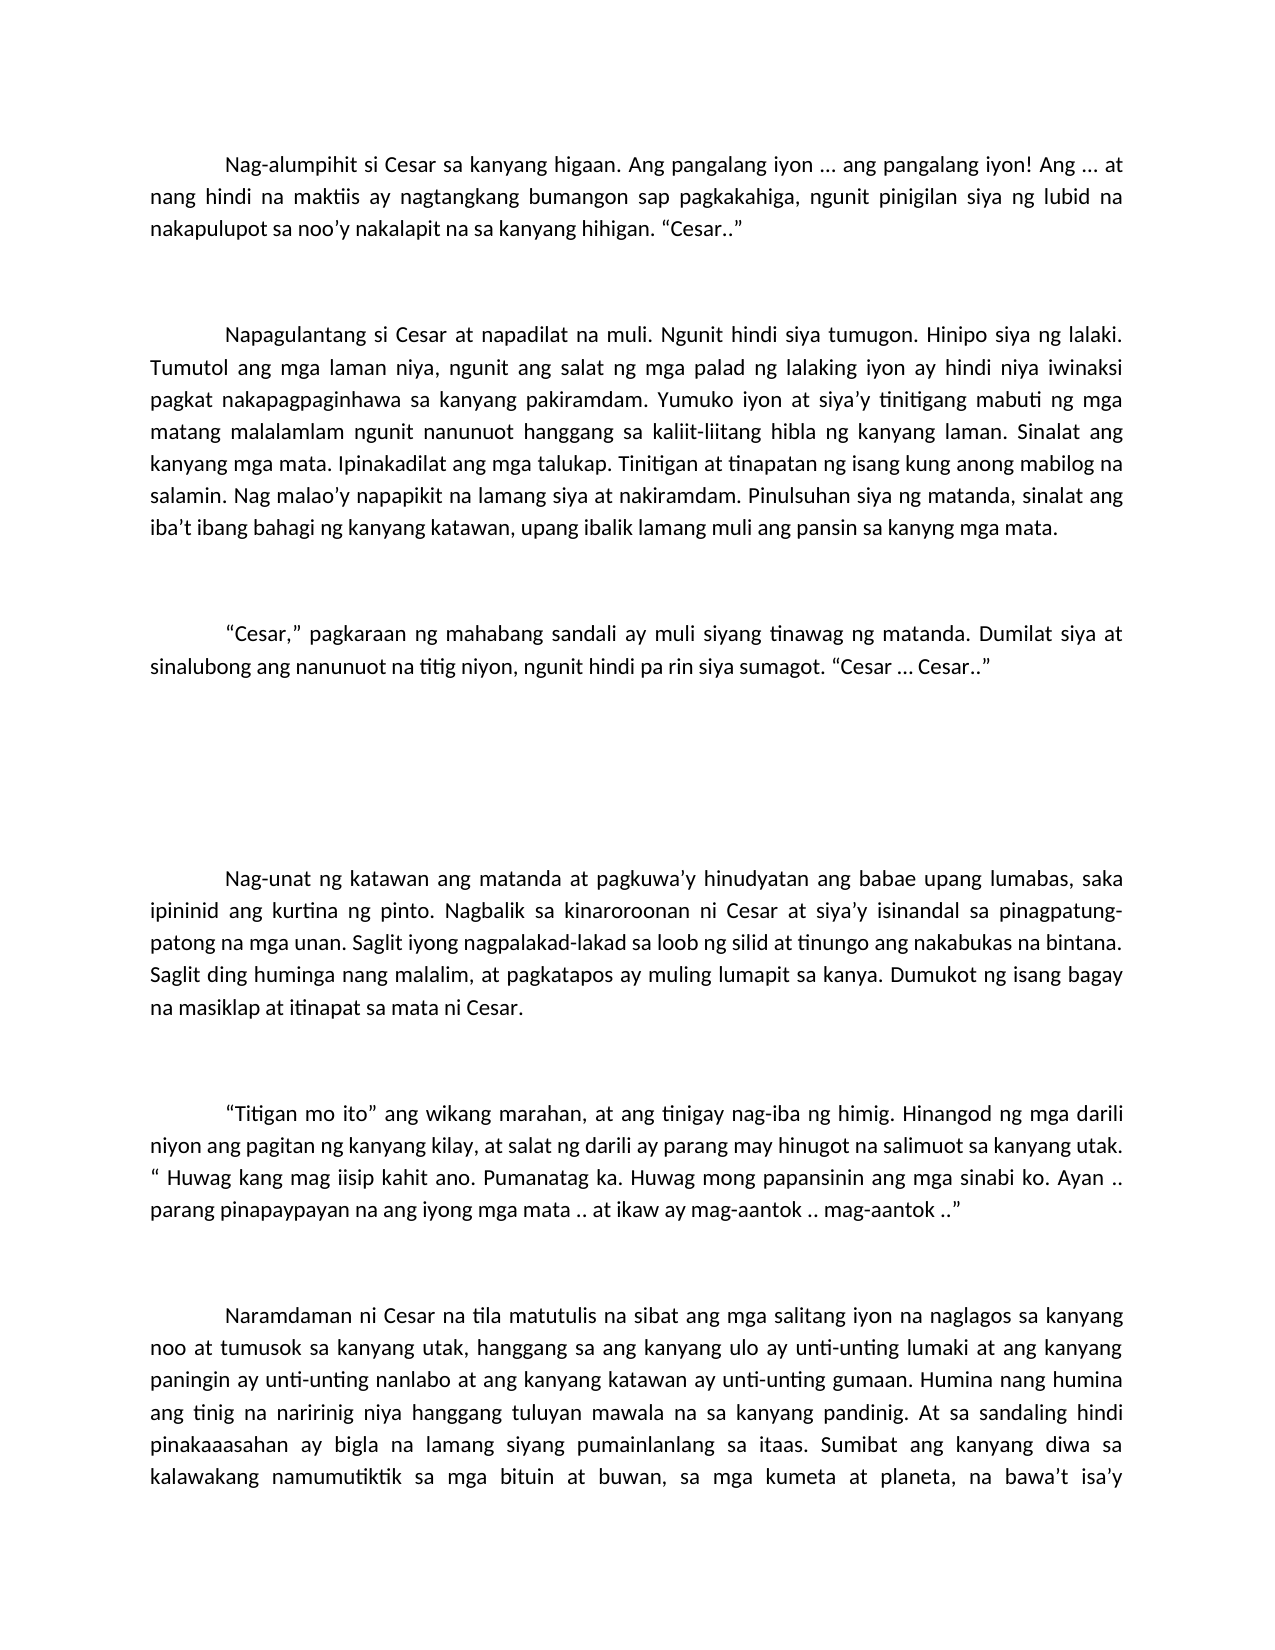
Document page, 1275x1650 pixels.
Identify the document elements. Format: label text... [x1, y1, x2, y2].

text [150, 1301, 1125, 1490]
text Nag-unat ng katawan ang matanda at pagkuwa’y hinudyatan ang babae upang lumabas, saka ipininid ang kurtina ng pinto. Nagbalik sa kinaroroonan ni Cesar at siya’y isinandal sa pinagpatung-patong na mga unan. Saglit iyong nagpalakad-lakad sa loob ng silid at tinungo ang nakabukas na bintana. Saglit ding huminga nang malalim, at pagkatapos ay muling lumapit sa kanya. Dumukot ng isang bagay na masiklap at itinapat sa mata ni Cesar. [150, 864, 1125, 1021]
text “Titigan mo ito” ang wikang marahan, at ang tinigay nag-iba ng himig. Hinangod ng mga darili niyon ang pagitan ng kanyang kilay, at salat ng darili ay parang may hinugot na salimuot sa kanyang utak. “ Huwag kang mag iisip kahit ano. Pumanatag ka. Huwag mong papansinin ang mga sinabi ko. Ayan .. parang pinapaypayan na ang iyong mga mata .. at ikaw ay mag-aantok .. mag-aantok ..” [150, 1099, 1125, 1223]
text “Cesar,” pagkaraan ng mahabang sandali ay muli siyang tinawag ng matanda. Dumilat siya at sinalubong ang nanunuot na titig niyon, ngunit hindi pa rin siya sumagot. “Cesar … Cesar..” [150, 619, 1125, 680]
text Napagulantang si Cesar at napadilat na muli. Ngunit hindi siya tumugon. Hinipo siya ng lalaki. Tumutol ang mga laman niya, ngunit ang salat ng mga palad ng lalaking iyon ay hindi niya iwinaksi pagkat nakapagpaginhawa sa kanyang pakiramdam. Yumuko iyon at siya’y tinitigang mabuti ng mga matang malalamlam ngunit nanunuot hanggang sa kaliit-liitang hibla ng kanyang laman. Sinalat ang kanyang mga mata. Ipinakadilat ang mga talukap. Tinitigan at tinapatan ng isang kung anong mabilog na salamin. Nag malao’y napapikit na lamang siya at nakiramdam. Pinulsuhan siya ng matanda, sinalat ang iba’t ibang bahagi ng kanyang katawan, upang ibalik lamang muli ang pansin sa kanyng mga mata. [150, 320, 1125, 542]
text Nag-alumpihit si Cesar sa kanyang higaan. Ang pangalang iyon … ang pangalang iyon! Ang … at nang hindi na maktiis ay nagtangkang bumangon sap pagkakahiga, ngunit pinigilan siya ng lubid na nakapulupot sa noo’y nakalapit na sa kanyang hihigan. “Cesar..” [150, 150, 1125, 242]
